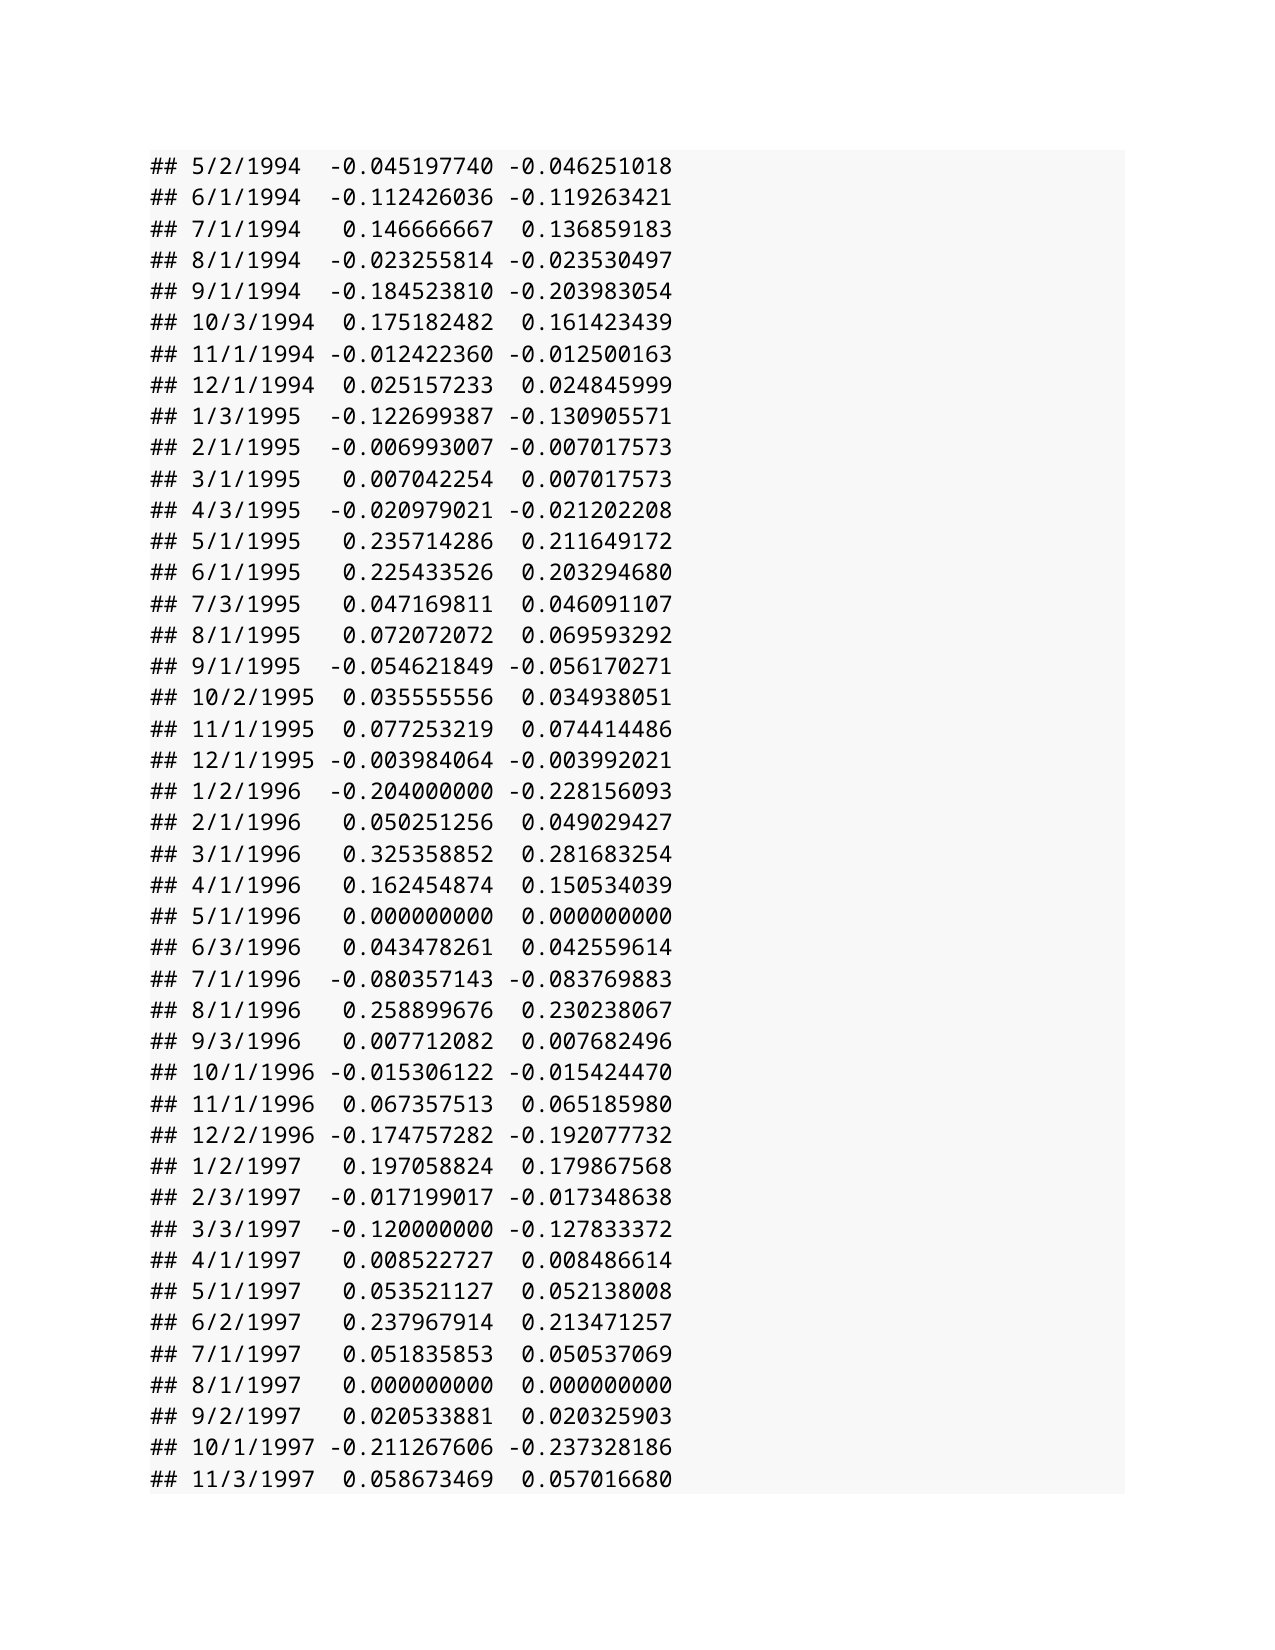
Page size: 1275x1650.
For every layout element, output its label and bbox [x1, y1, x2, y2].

text [150, 150, 1125, 1494]
